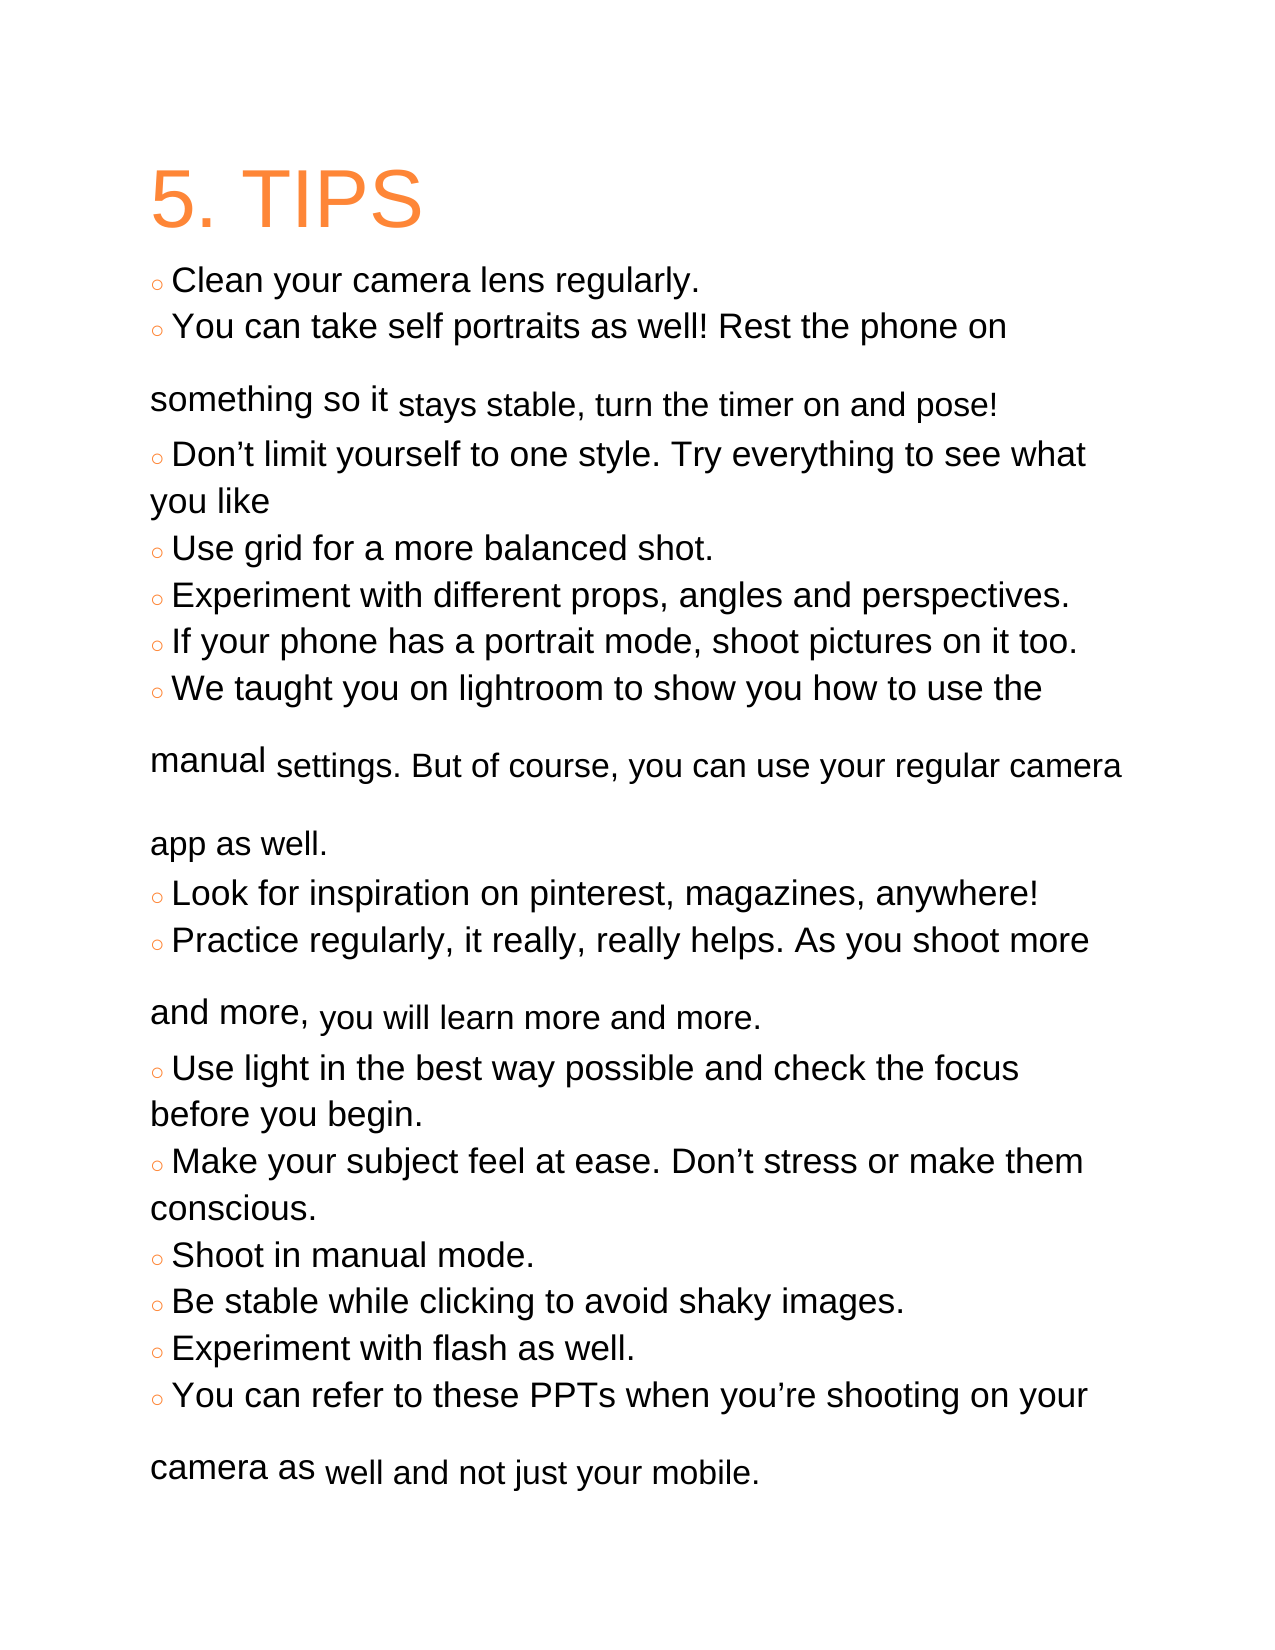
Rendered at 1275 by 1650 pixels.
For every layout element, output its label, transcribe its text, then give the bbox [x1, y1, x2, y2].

text ○ You can refer to these PPTs when you’re shooting on your camera as well and not just your mobile. [150, 1374, 1125, 1492]
text ○ Experiment with flash as well. [150, 1327, 1125, 1368]
text ○ Be stable while clicking to avoid shaky images. [150, 1281, 1125, 1321]
text ○ Make your subject feel at ease. Don’t stress or make them conscious. [150, 1140, 1125, 1228]
text ○ Look for inspiration on pinterest, magazines, anywhere! [150, 872, 1125, 913]
text ○ Use grid for a more balanced shot. [150, 527, 1125, 568]
text ○ Shoot in manual mode. [150, 1234, 1125, 1274]
text 5. TIPS [150, 150, 1125, 245]
text ○ We taught you on lightroom to show you how to use the manual settings. But of course, you can use your regular camera app as well. [150, 667, 1125, 862]
text ○ Use light in the best way possible and check the focus before you begin. [150, 1047, 1125, 1134]
text ○ Don’t limit yourself to one style. Try everything to see what you like [150, 433, 1125, 521]
text ○ Practice regularly, it really, really helps. As you shoot more and more, you will learn more and more. [150, 919, 1125, 1037]
text ○ If your phone has a portrait mode, shoot pictures on it too. [150, 621, 1125, 661]
text ○ Experiment with different props, angles and perspectives. [150, 574, 1125, 614]
text ○ You can take self portraits as well! Rest the phone on something so it stays stable, turn the timer on and pose! [150, 306, 1125, 423]
text ○ Clean your camera lens regularly. [150, 259, 1125, 299]
